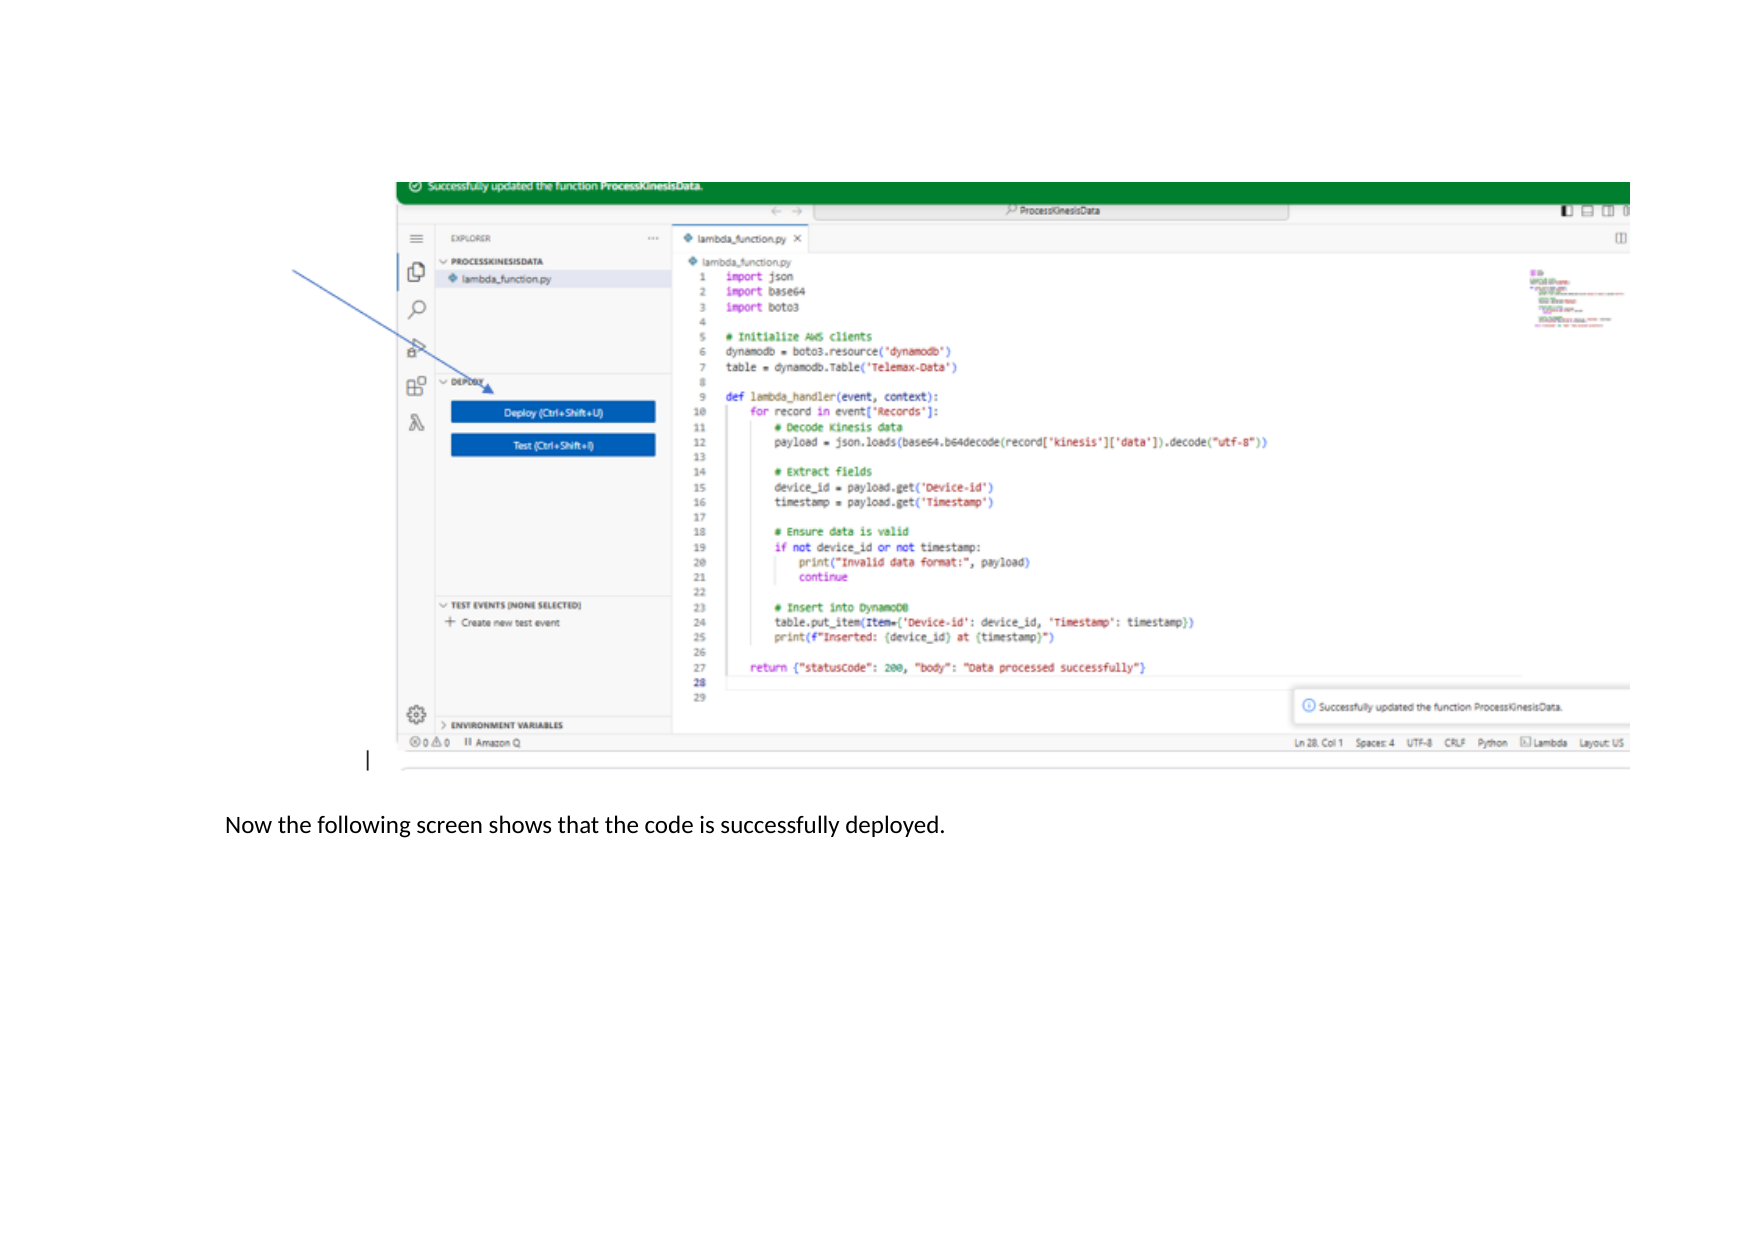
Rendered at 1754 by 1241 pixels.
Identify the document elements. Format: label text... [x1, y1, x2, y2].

picture [225, 182, 1630, 774]
text Now the following screen shows that the code is successfully deployed. [225, 809, 1604, 839]
